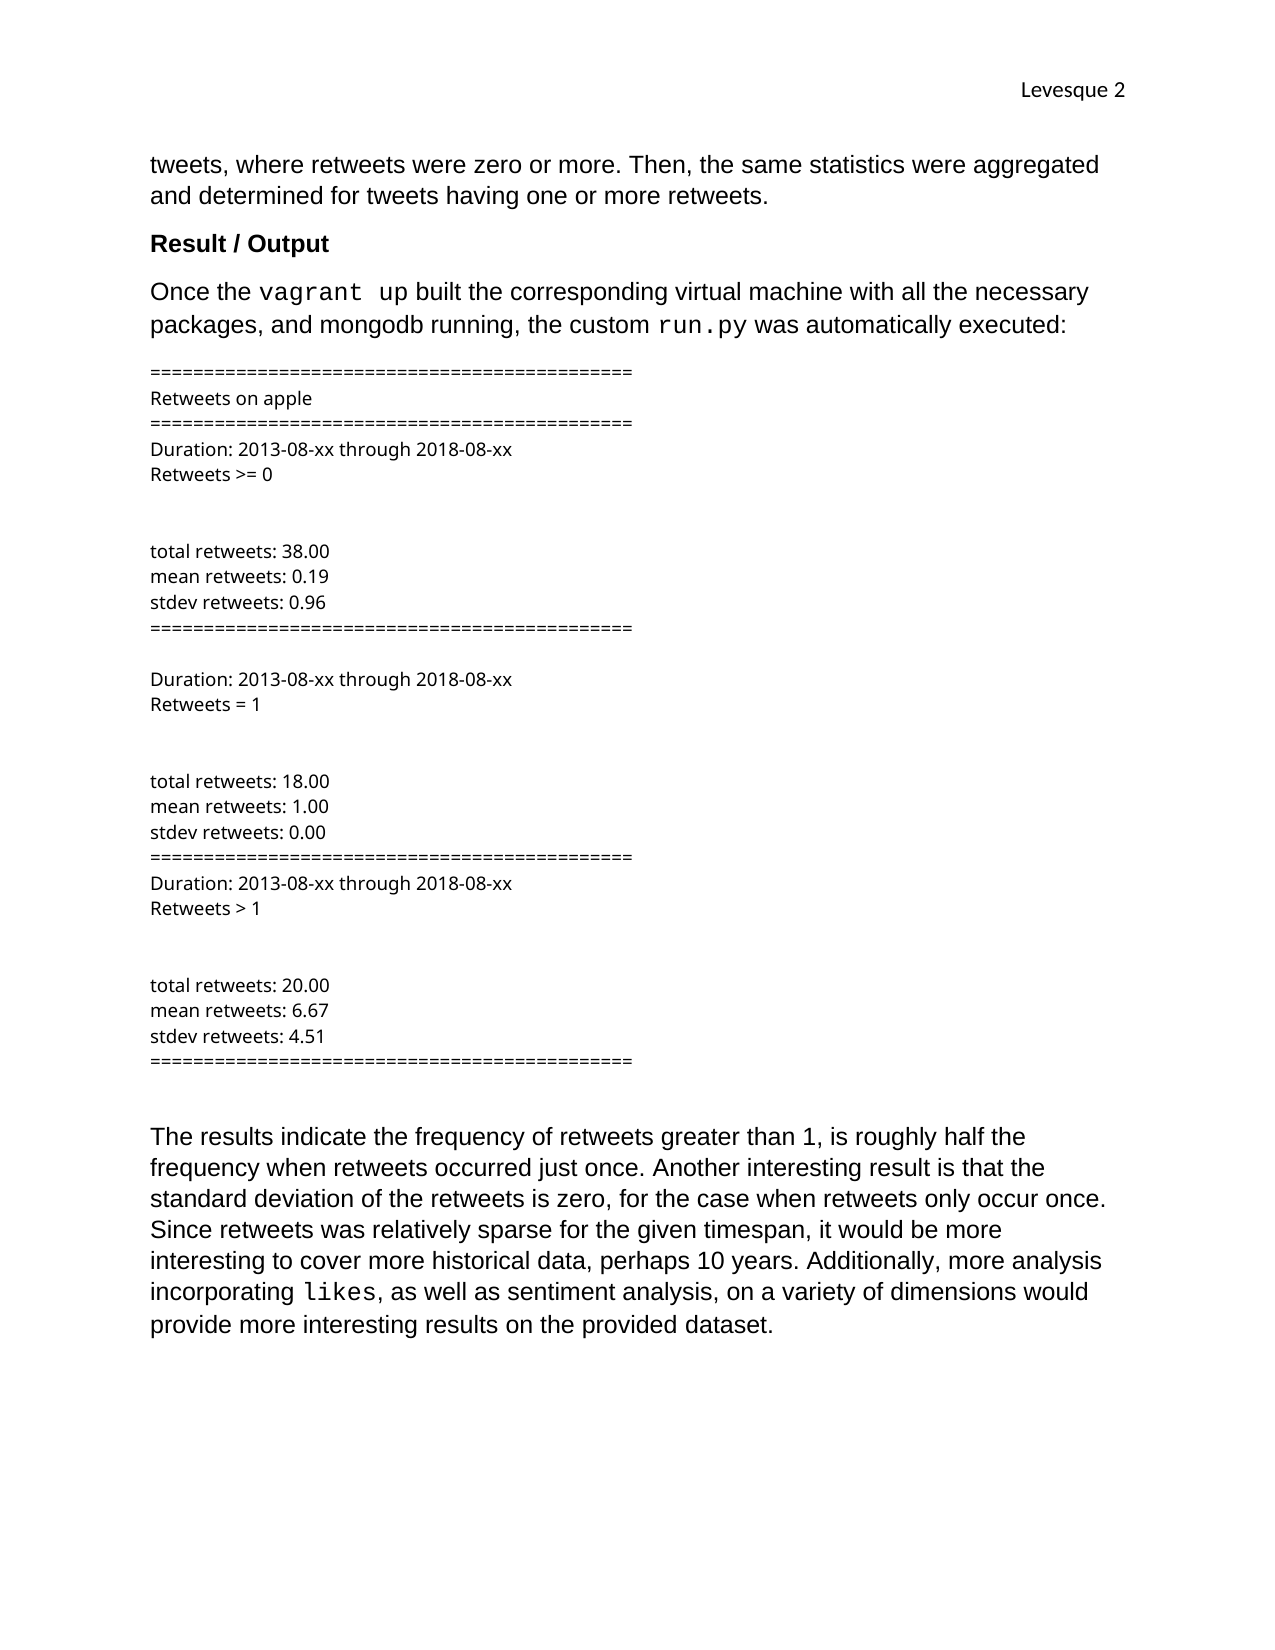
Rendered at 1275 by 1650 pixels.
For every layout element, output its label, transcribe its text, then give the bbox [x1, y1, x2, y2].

text ============================================= [150, 360, 1125, 385]
text mean retweets: 1.00 [150, 793, 1125, 819]
text stdev retweets: 0.96 [150, 589, 1125, 615]
text The results indicate the frequency of retweets greater than 1, is roughly half the frequency when retweets occurred just once. Another interesting result is that the standard deviation of the retweets is zero, for the case when retweets only occur once. Since retweets was relatively sparse for the given timespan, it would be more interesting to cover more historical data, perhaps 10 years. Additionally, more analysis incorporating likes, as well as sentiment analysis, on a variety of dimensions would provide more interesting results on the provided dataset. [150, 1122, 1125, 1339]
text total retweets: 38.00 [150, 538, 1125, 564]
text total retweets: 18.00 [150, 768, 1125, 793]
text Result / Output [150, 229, 1125, 257]
text Retweets on apple [150, 385, 1125, 411]
text Retweets = 1 [150, 691, 1125, 717]
text Retweets > 1 [150, 896, 1125, 921]
text ============================================= [150, 411, 1125, 436]
text ============================================= [150, 615, 1125, 640]
text Duration: 2013-08-xx through 2018-08-xx [150, 436, 1125, 462]
text Duration: 2013-08-xx through 2018-08-xx [150, 870, 1125, 896]
text mean retweets: 0.19 [150, 564, 1125, 589]
text Once the vagrant up built the corresponding virtual machine with all the necessary packages, and mongodb running, the custom run.py was automatically executed: [150, 276, 1125, 341]
text Duration: 2013-08-xx through 2018-08-xx [150, 666, 1125, 691]
text stdev retweets: 4.51 [150, 1023, 1125, 1049]
text stdev retweets: 0.00 [150, 819, 1125, 844]
text ============================================= [150, 1049, 1125, 1074]
text total retweets: 20.00 [150, 972, 1125, 998]
text Retweets >= 0 [150, 462, 1125, 487]
text ============================================= [150, 844, 1125, 870]
text mean retweets: 6.67 [150, 998, 1125, 1023]
